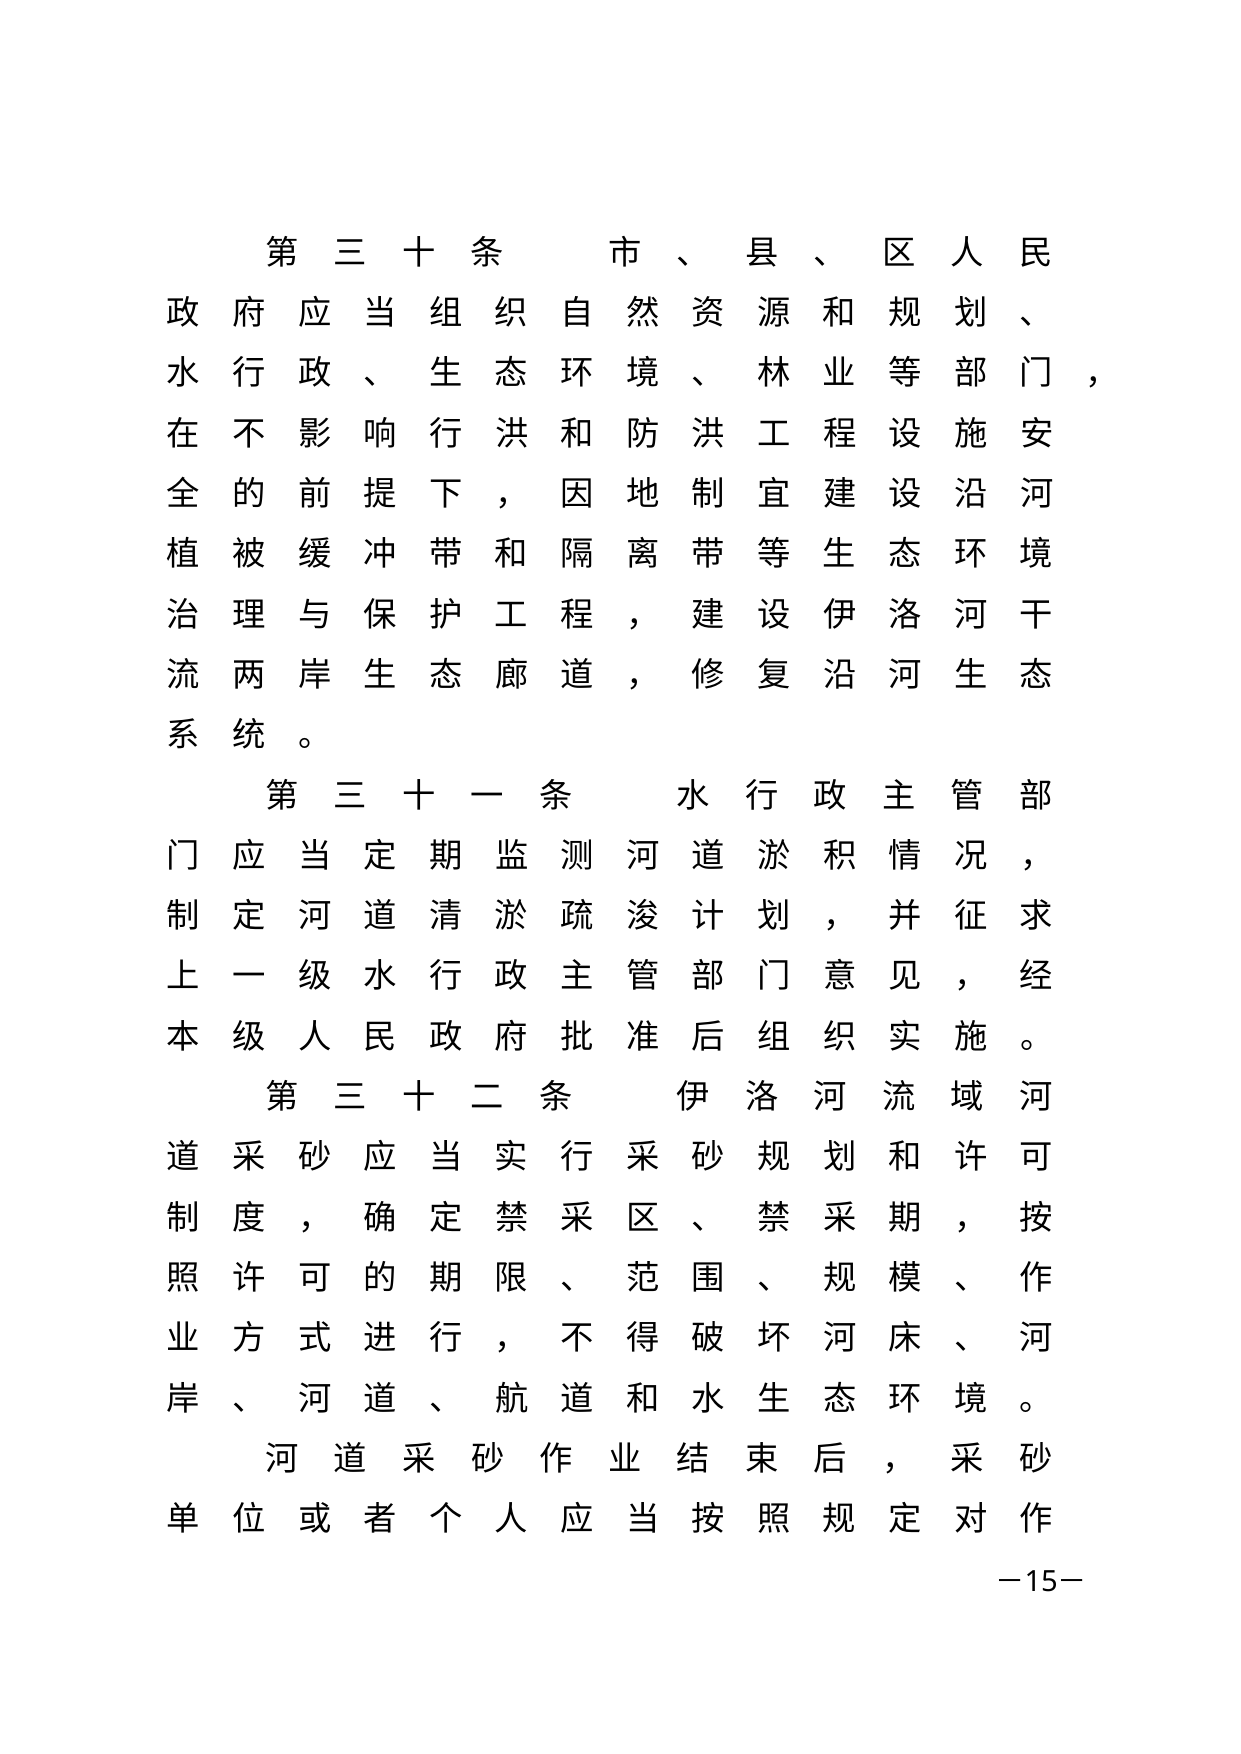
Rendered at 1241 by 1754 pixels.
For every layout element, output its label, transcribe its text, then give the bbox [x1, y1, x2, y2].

text 第三十条 市、县、区人民政府应当组织自然资源和规划、水行政、生态环境、林业等部门，在不影响行洪和防洪工程设施安全的前提下，因地制宜建设沿河植被缓冲带和隔离带等生态环境治理与保护工程，建设伊洛河干流两岸生态廊道，修复沿河生态系统。 [167, 219, 1085, 762]
text 第三十二条 伊洛河流域河道采砂应当实行采砂规划和许可制度，确定禁采区、禁采期，按照许可的期限、范围、规模、作业方式进行，不得破坏河床、河岸、河道、航道和水生态环境。 [167, 1064, 1085, 1426]
text 第三十一条 水行政主管部门应当定期监测河道淤积情况，制定河道清淤疏浚计划，并征求上一级水行政主管部门意见，经本级人民政府批准后组织实施。 [167, 762, 1085, 1064]
text 河道采砂作业结束后，采砂单位或者个人应当按照规定对作业现场进行清理、平整，并负责限期恢复废弃作业场所的地貌和植被。 [167, 1426, 1085, 1546]
